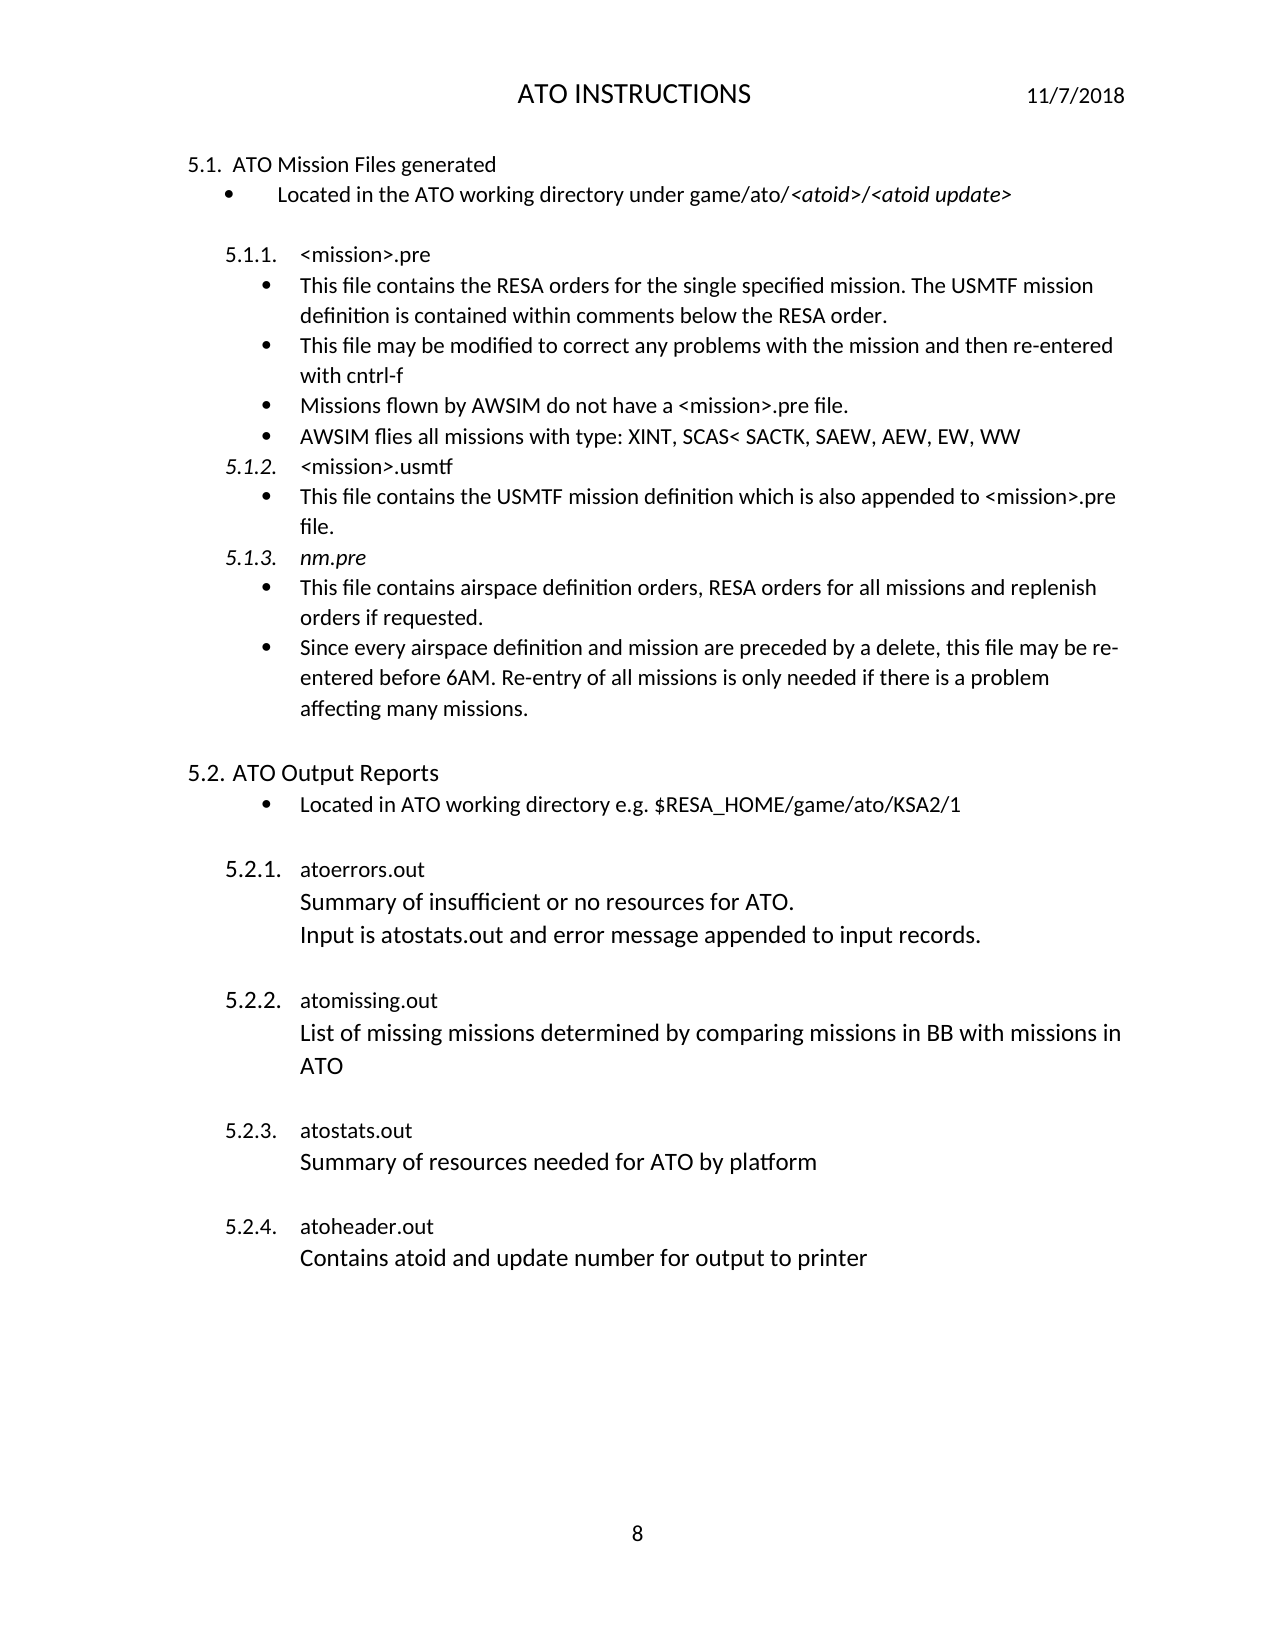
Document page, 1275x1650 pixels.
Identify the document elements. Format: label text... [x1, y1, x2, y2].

list This file contains airspace definition orders, RESA orders for all missions and replenish orders if requested. [262, 573, 1125, 631]
list <mission>.usmtf [225, 452, 1125, 480]
list This file contains the USMTF mission definition which is also appended to <mission>.pre file. [262, 482, 1125, 541]
list <mission>.pre [225, 241, 1125, 269]
list atostats.out [225, 1116, 1125, 1144]
list AWSIM flies all missions with type: XINT, SCAS< SACTK, SAEW, AEW, EW, WW [262, 422, 1125, 450]
list Summary of insufficient or no resources for ATO. [300, 886, 1125, 916]
list nm.pre [225, 543, 1125, 571]
list Missions flown by AWSIM do not have a <mission>.pre file. [262, 392, 1125, 420]
list Since every airspace definition and mission are preceded by a delete, this file may be re-entered before 6AM. Re-entry of all missions is only needed if there is a problem affecting many missions. [262, 633, 1125, 722]
list ATO Mission Files generated [187, 150, 1125, 178]
list atoerrors.out [225, 853, 1125, 883]
list This file contains the RESA orders for the single specified mission. The USMTF mission definition is contained within comments below the RESA order. [262, 271, 1125, 329]
text Summary of resources needed for ATO by platform [300, 1146, 1125, 1177]
list Located in ATO working directory e.g. $RESA_HOME/game/ato/KSA2/1 [262, 790, 1125, 818]
list Located in the ATO working directory under game/ato/<atoid>/<atoid update> [225, 180, 1125, 208]
list atomissing.out [225, 984, 1125, 1015]
list atoheader.out [225, 1212, 1125, 1240]
text List of missing missions determined by comparing missions in BB with missions in ATO [300, 1017, 1125, 1081]
list Input is atostats.out and error message appended to input records. [300, 919, 1125, 949]
list Contains atoid and update number for output to printer [300, 1242, 1125, 1273]
list This file may be modified to correct any problems with the mission and then re-entered with cntrl-f [262, 331, 1125, 389]
list ATO Output Reports [187, 757, 1125, 787]
